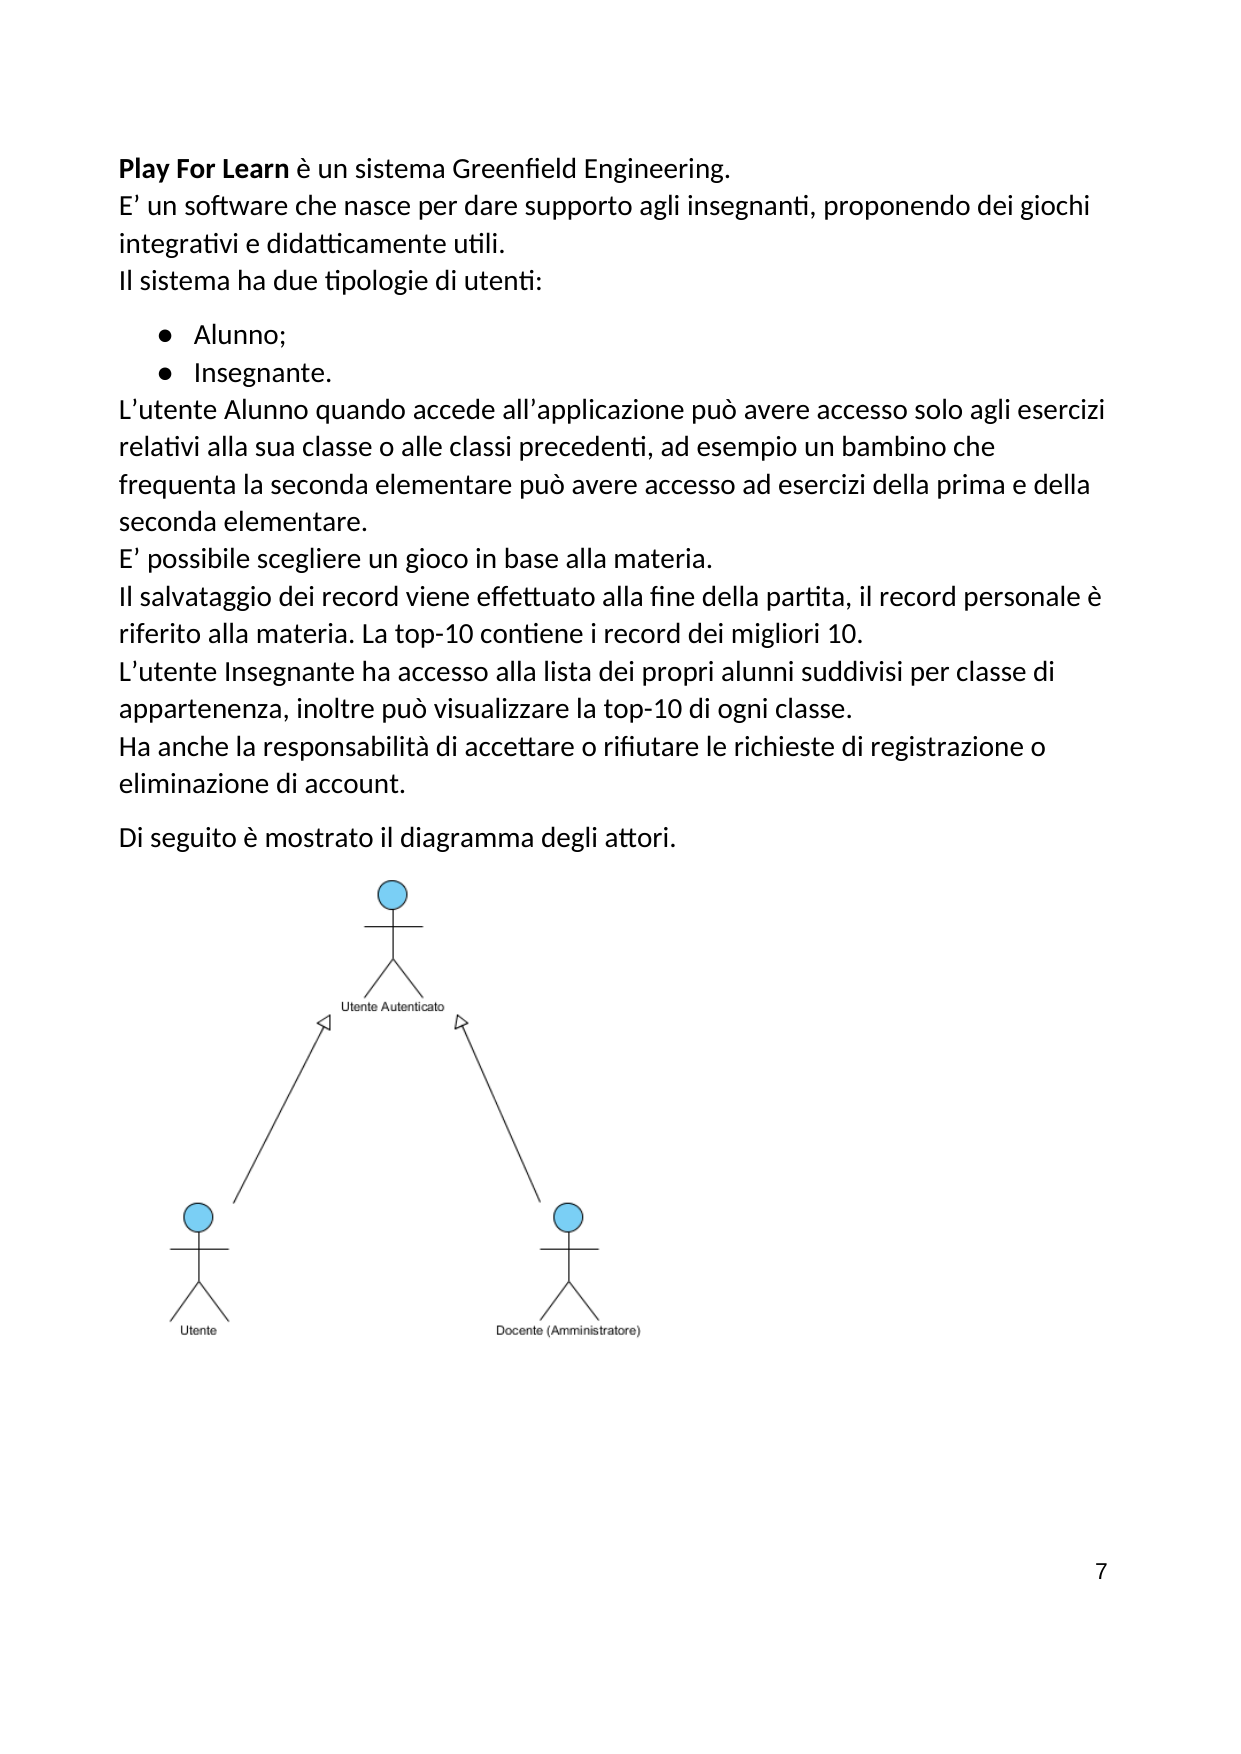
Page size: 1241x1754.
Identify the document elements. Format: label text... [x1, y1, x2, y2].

text L’utente Alunno quando accede all’applicazione può avere accesso solo agli esercizi relativi alla sua classe o alle classi precedenti, ad esempio un bambino che frequenta la seconda elementare può avere accesso ad esercizi della prima e della seconda elementare. E’ possibile scegliere un gioco in base alla materia. Il salvataggio dei record viene effettuato alla fine della partita, il record personale è riferito alla materia. La top-10 contiene i record dei migliori 10. L’utente Insegnante ha accesso alla lista dei propri alunni suddivisi per classe di appartenenza, inoltre può visualizzare la top-10 di ogni classe. Ha anche la responsabilità di accettare o rifiutare le richieste di registrazione o eliminazione di account. [119, 391, 1107, 801]
list Insegnante. [156, 354, 1107, 389]
text Play For Learn è un sistema Greenfield Engineering. E’ un software che nasce per dare supporto agli insegnanti, proponendo dei giochi integrativi e didatticamente utili. Il sistema ha due tipologie di utenti: [119, 150, 1107, 298]
picture [118, 856, 1059, 1383]
list Alunno; [156, 316, 1107, 352]
